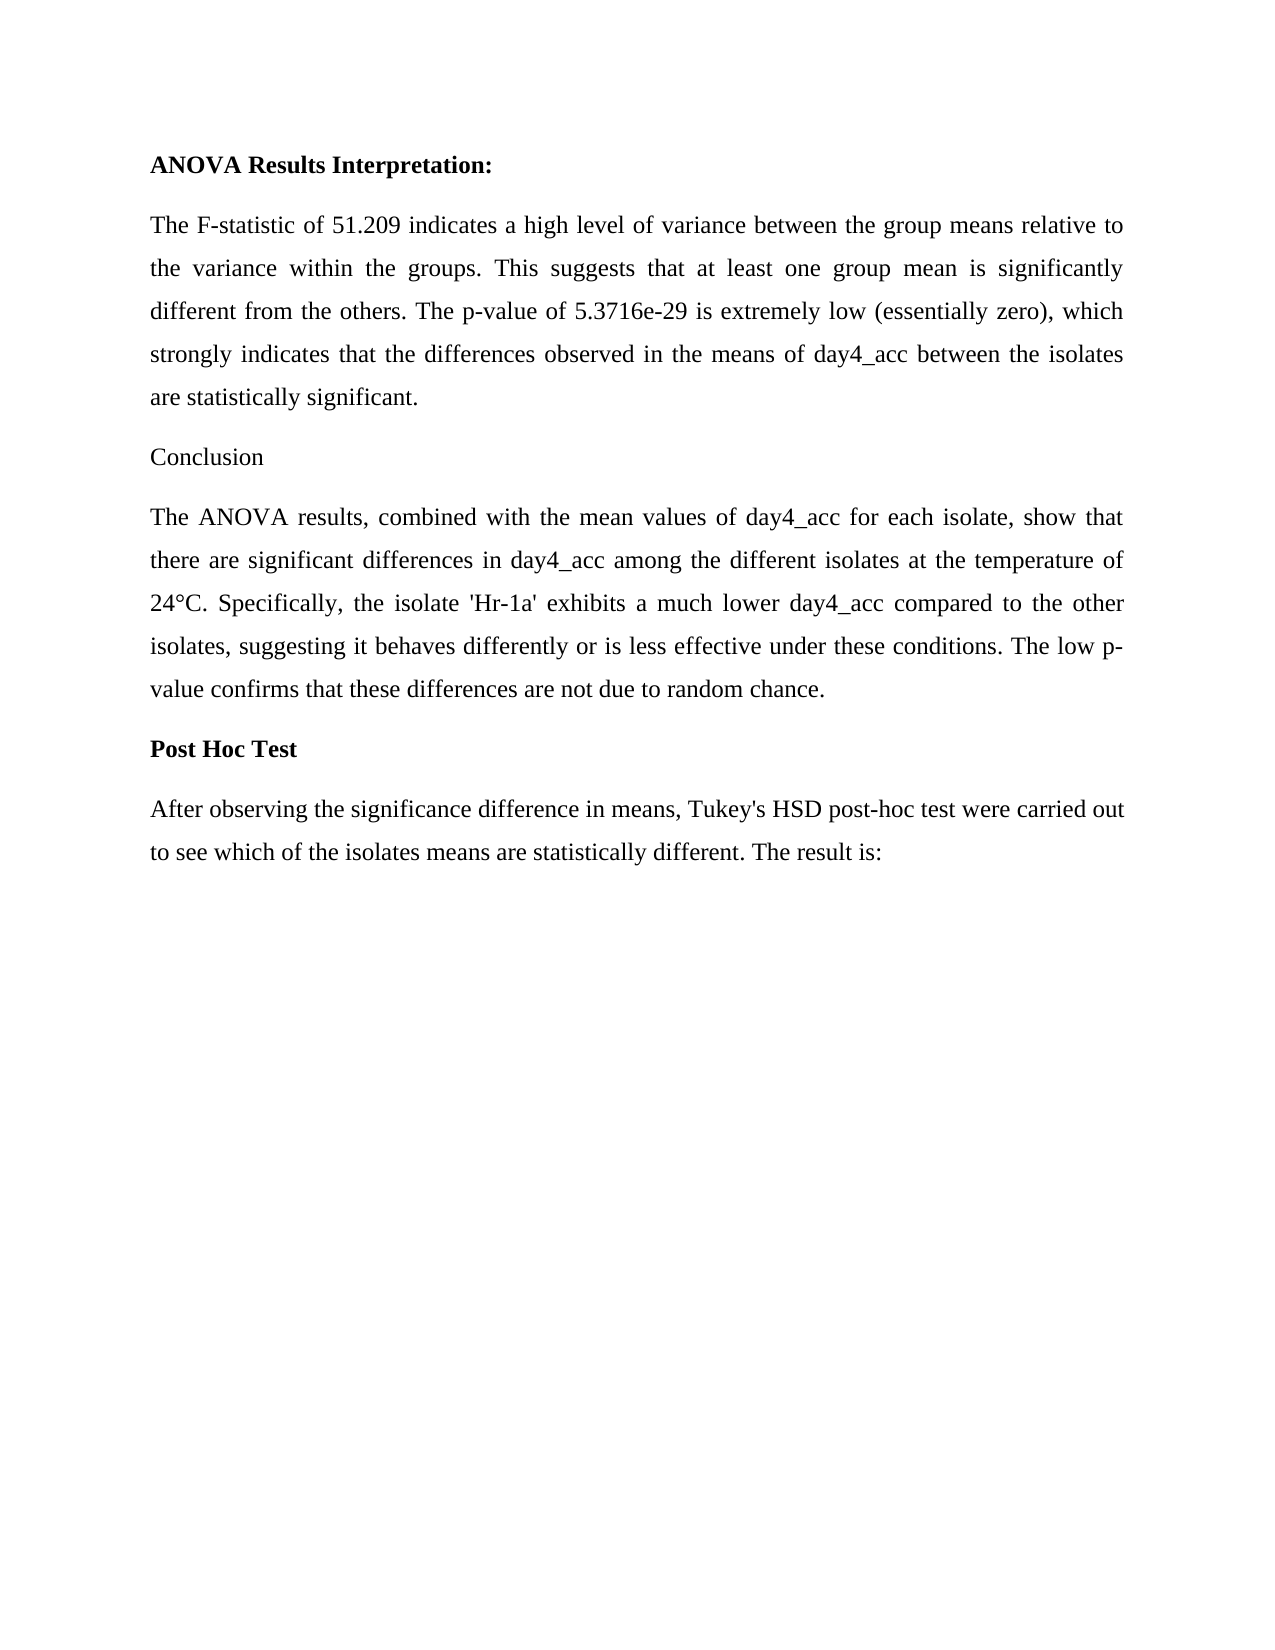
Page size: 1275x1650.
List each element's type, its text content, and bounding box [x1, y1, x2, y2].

text After observing the significance difference in means, Tukey's HSD post-hoc test were carried out to see which of the isolates means are statistically different. The result is: [150, 794, 1125, 866]
text The ANOVA results, combined with the mean values of day4_acc for each isolate, show that there are significant differences in day4_acc among the different isolates at the temperature of 24°C. Specifically, the isolate 'Hr-1a' exhibits a much lower day4_acc compared to the other isolates, suggesting it behaves differently or is less effective under these conditions. The low p-value confirms that these differences are not due to random chance. [150, 502, 1125, 703]
text Post Hoc Test [150, 734, 1125, 763]
text ANOVA Results Interpretation: [150, 150, 1125, 179]
text The F-statistic of 51.209 indicates a high level of variance between the group means relative to the variance within the groups. This suggests that at least one group mean is significantly different from the others. The p-value of 5.3716e-29 is extremely low (essentially zero), which strongly indicates that the differences observed in the means of day4_acc between the isolates are statistically significant. [150, 210, 1125, 411]
text Conclusion [150, 442, 1125, 471]
